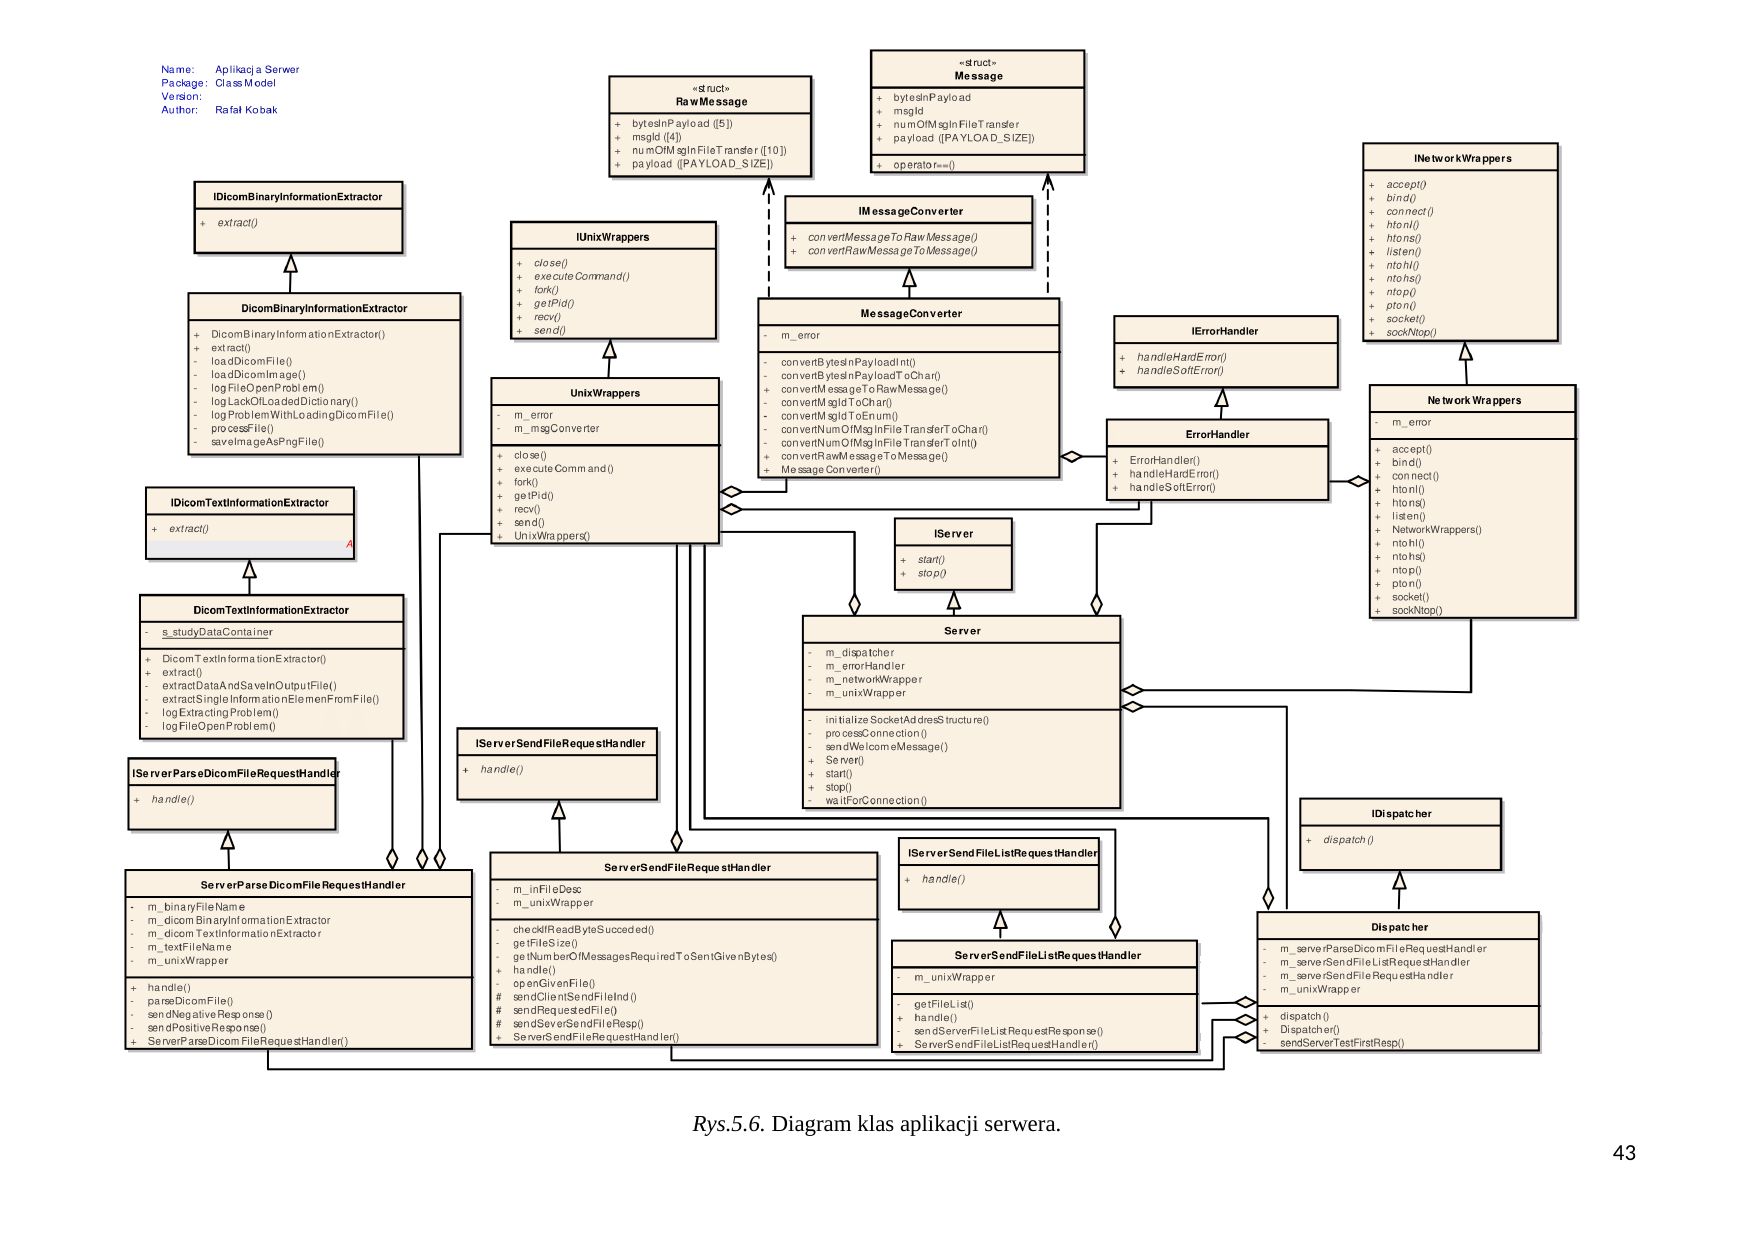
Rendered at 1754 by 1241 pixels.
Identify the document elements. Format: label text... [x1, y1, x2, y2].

text Rys.5.6. Diagram klas aplikacji serwera. [118, 1110, 1636, 1137]
picture [120, 44, 1590, 1086]
